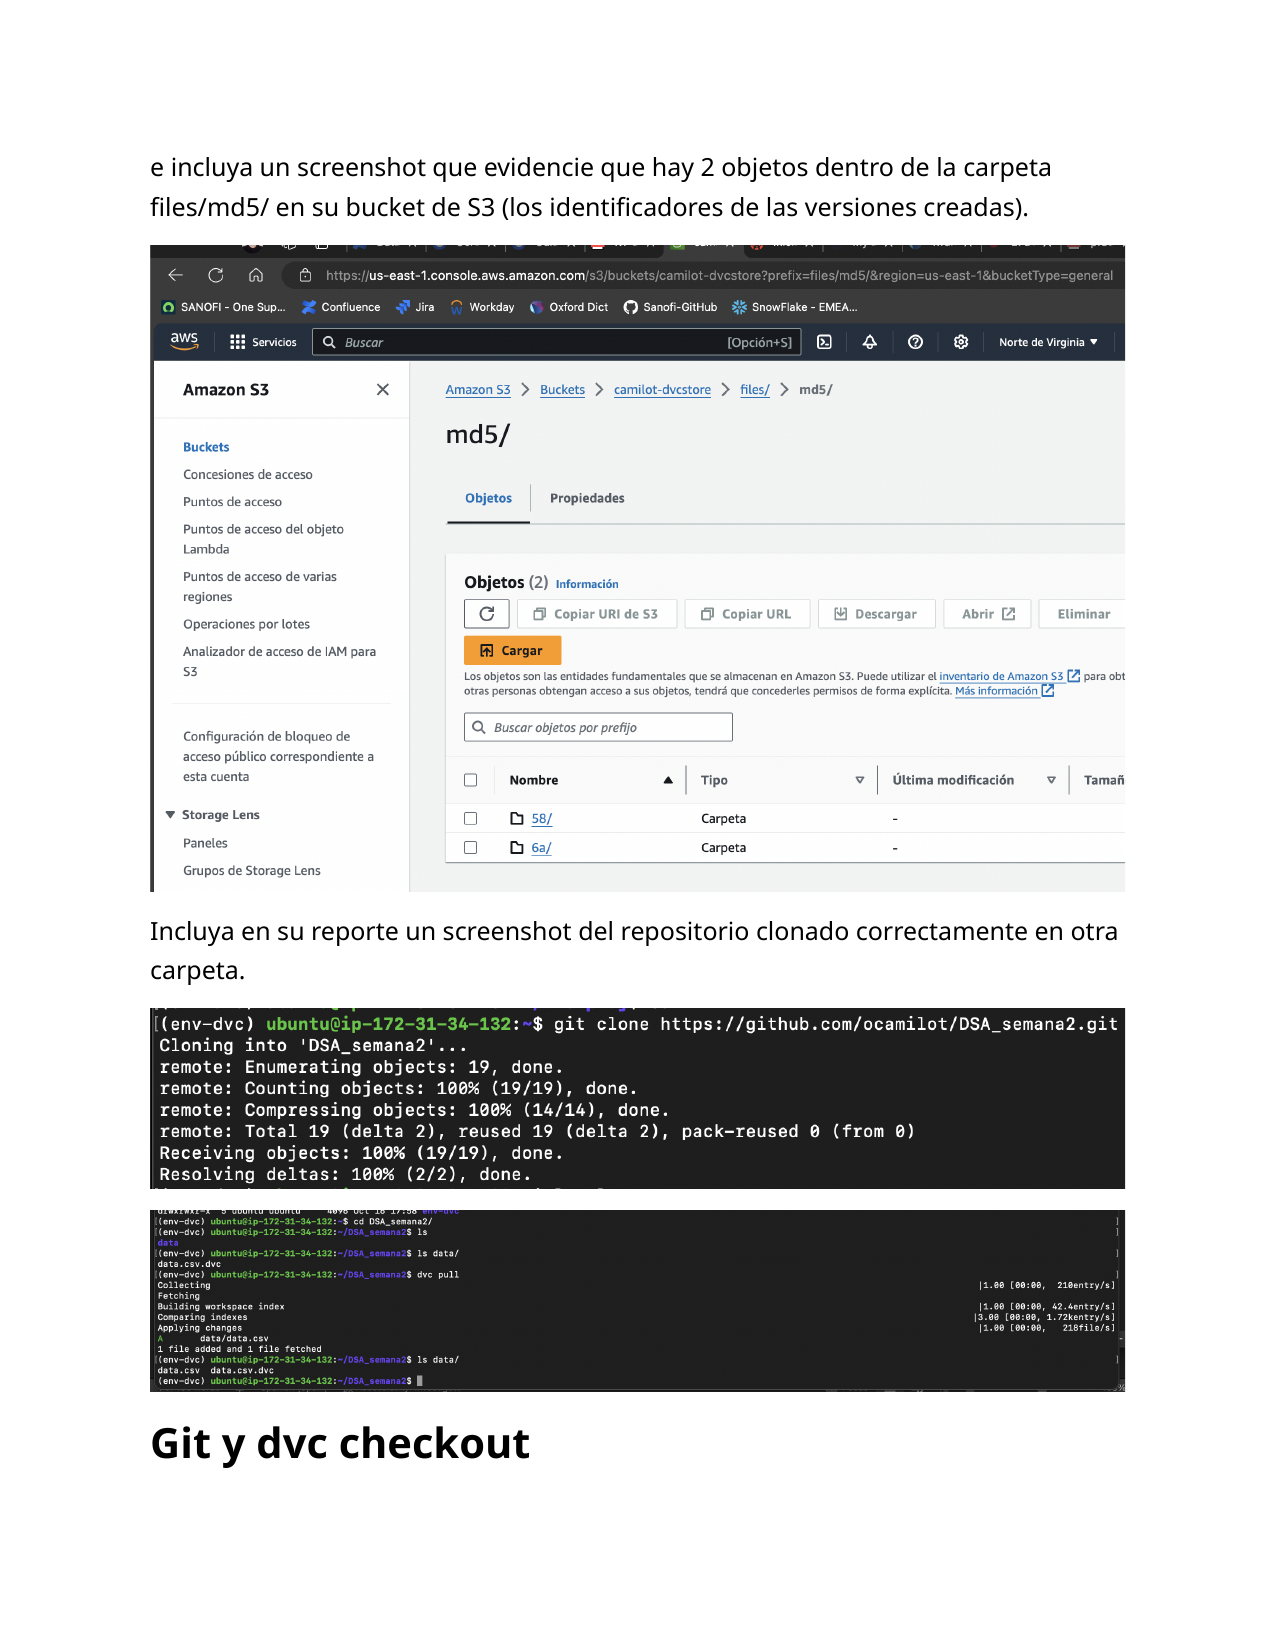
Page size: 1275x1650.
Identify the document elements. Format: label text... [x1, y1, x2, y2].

picture [150, 1210, 1125, 1392]
text e incluya un screenshot que evidencie que hay 2 objetos dentro de la carpeta files/md5/ en su bucket de S3 (los identificadores de las versiones creadas). [150, 150, 1125, 223]
text Incluya en su reporte un screenshot del repositorio clonado correctamente en otra carpeta. [150, 914, 1125, 987]
picture [150, 245, 1125, 892]
text Git y dvc checkout [150, 1414, 1125, 1471]
picture [150, 1008, 1125, 1189]
